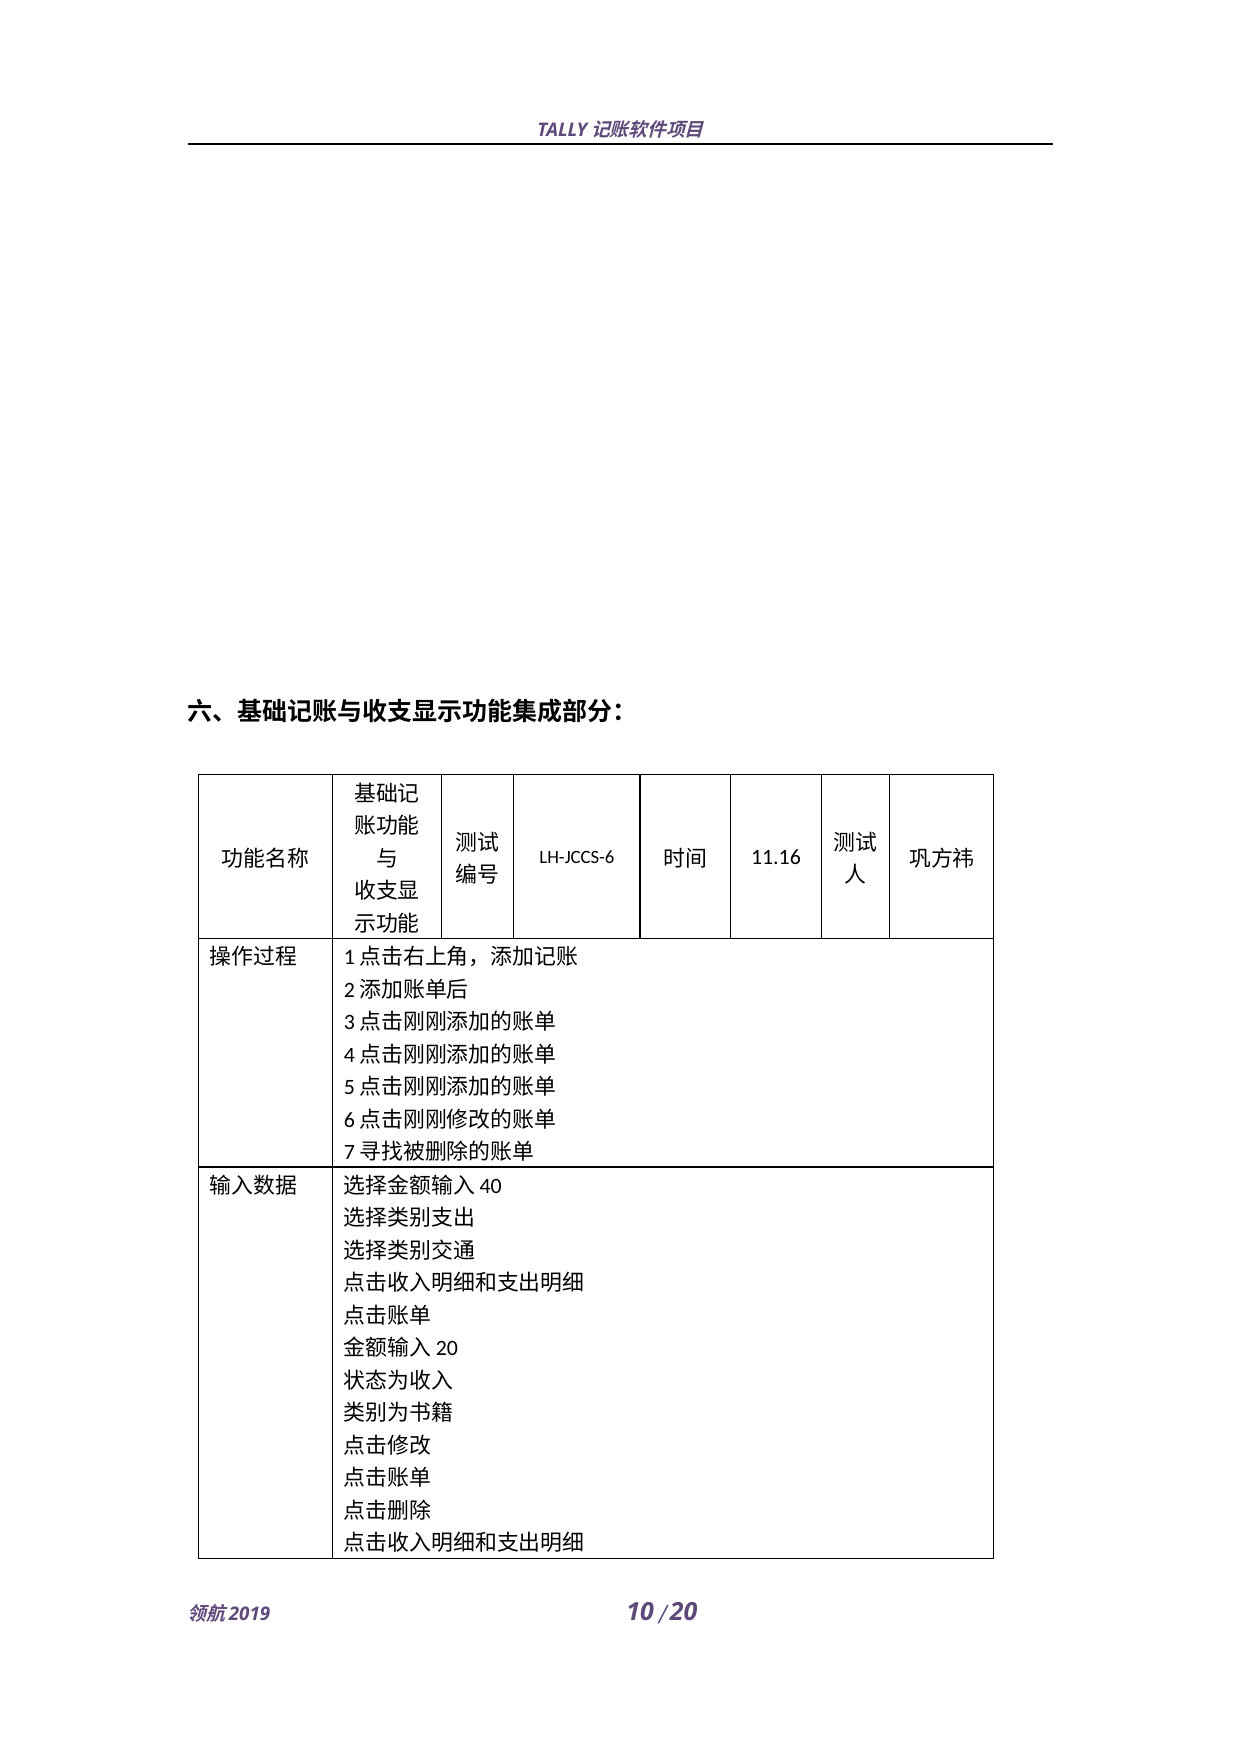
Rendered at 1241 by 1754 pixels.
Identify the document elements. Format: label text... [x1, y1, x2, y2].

table_header 测试人 [822, 775, 889, 938]
table_header 时间 [641, 775, 730, 938]
table_header LH-JCCS-6 [514, 775, 639, 938]
table_header 测试编号 [442, 775, 513, 938]
table_cell 1点击右上角，添加记账 2添加账单后 3点击刚刚添加的账单 4点击刚刚添加的账单 5点击刚刚添加的账单 6点击刚刚修改的账单 7寻找被删除的账单 [333, 939, 993, 1166]
table_header 巩方祎 [890, 775, 993, 938]
table_header 基础记账功能 与 收支显示功能 [333, 775, 441, 938]
table_header 功能名称 [199, 775, 332, 938]
table_cell 选择金额输入40 选择类别支出 选择类别交通 点击收入明细和支出明细 点击账单 金额输入20 状态为收入 类别为书籍 点击修改 点击账单 点击删除 点击收入明细和支出明细 [333, 1168, 993, 1557]
table_cell 输入数据 [199, 1168, 332, 1557]
table_header 11.16 [731, 775, 821, 938]
list 基础记账与收支显示功能集成部分： [187, 677, 1053, 742]
table_cell 操作过程 [199, 939, 332, 1166]
